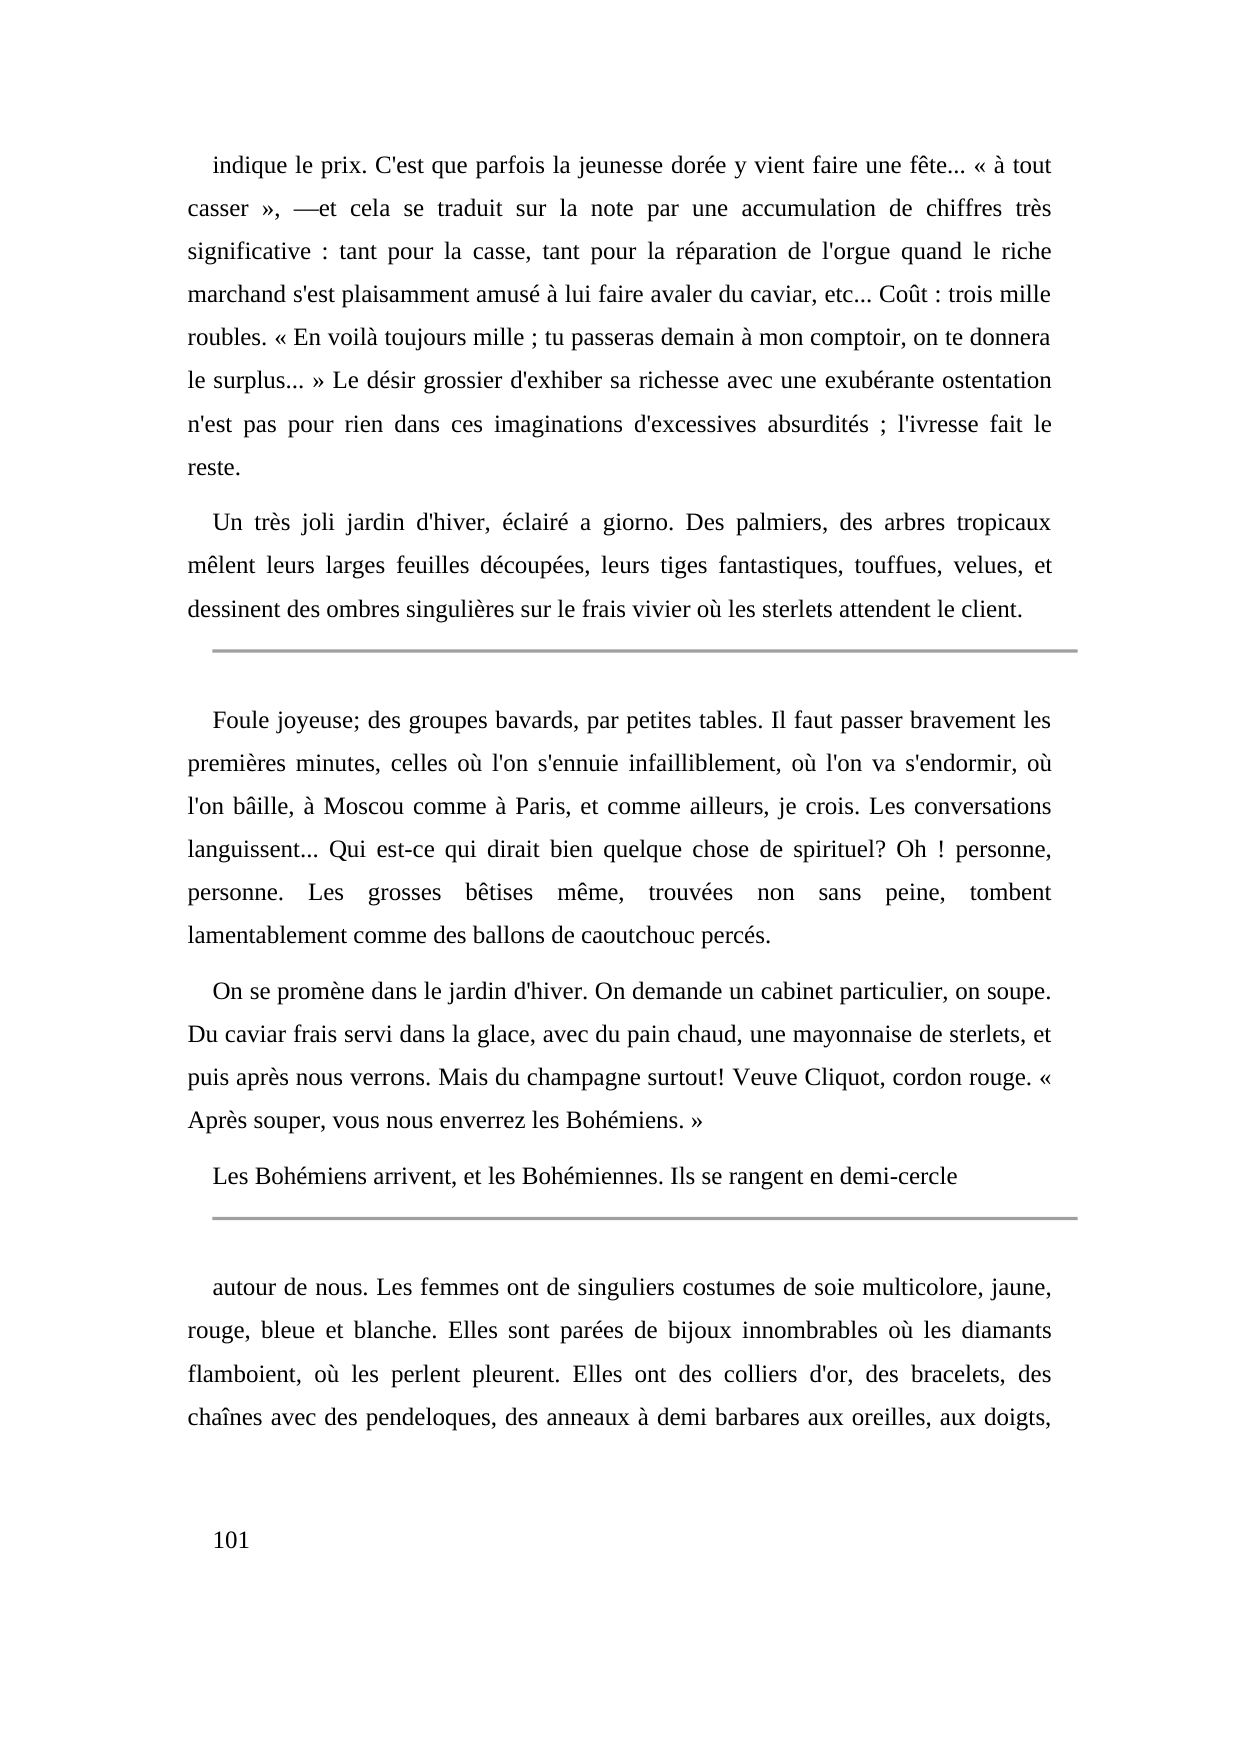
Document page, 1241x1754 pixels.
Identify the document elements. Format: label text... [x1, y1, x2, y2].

text On se promène dans le jardin d'hiver. On demande un cabinet particulier, on soupe. Du caviar frais servi dans la glace, avec du pain chaud, une mayonnaise de sterlets, et puis après nous verrons. Mais du champagne surtout! Veuve Cliquot, cordon rouge. « Après souper, vous nous enverrez les Bohémiens. » [187, 976, 1053, 1134]
text Foule joyeuse; des groupes bavards, par petites tables. Il faut passer bravement les premières minutes, celles où l'on s'ennuie infailliblement, où l'on va s'endormir, où l'on bâille, à Moscou comme à Paris, et comme ailleurs, je crois. Les conversations languissent... Qui est-ce qui dirait bien quelque chose de spirituel? Oh ! personne, personne. Les grosses bêtises même, trouvées non sans peine, tombent lamentablement comme des ballons de caoutchouc percés. [187, 705, 1053, 949]
text Les Bohémiens arrivent, et les Bohémiennes. Ils se rangent en demi-cercle [187, 1161, 1053, 1190]
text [187, 1272, 1053, 1431]
text indique le prix. C'est que parfois la jeunesse dorée y vient faire une fête... « à tout casser », —et cela se traduit sur la note par une accumulation de chiffres très significative : tant pour la casse, tant pour la réparation de l'orgue quand le riche marchand s'est plaisamment amusé à lui faire avaler du caviar, etc... Coût : trois mille roubles. « En voilà toujours mille ; tu passeras demain à mon comptoir, on te donnera le surplus... » Le désir grossier d'exhiber sa richesse avec une exubérante ostentation n'est pas pour rien dans ces imaginations d'excessives absurdités ; l'ivresse fait le reste. [187, 150, 1053, 481]
text Un très joli jardin d'hiver, éclairé a giorno. Des palmiers, des arbres tropicaux mêlent leurs larges feuilles découpées, leurs tiges fantastiques, touffues, velues, et dessinent des ombres singulières sur le frais vivier où les sterlets attendent le client. [187, 507, 1053, 622]
